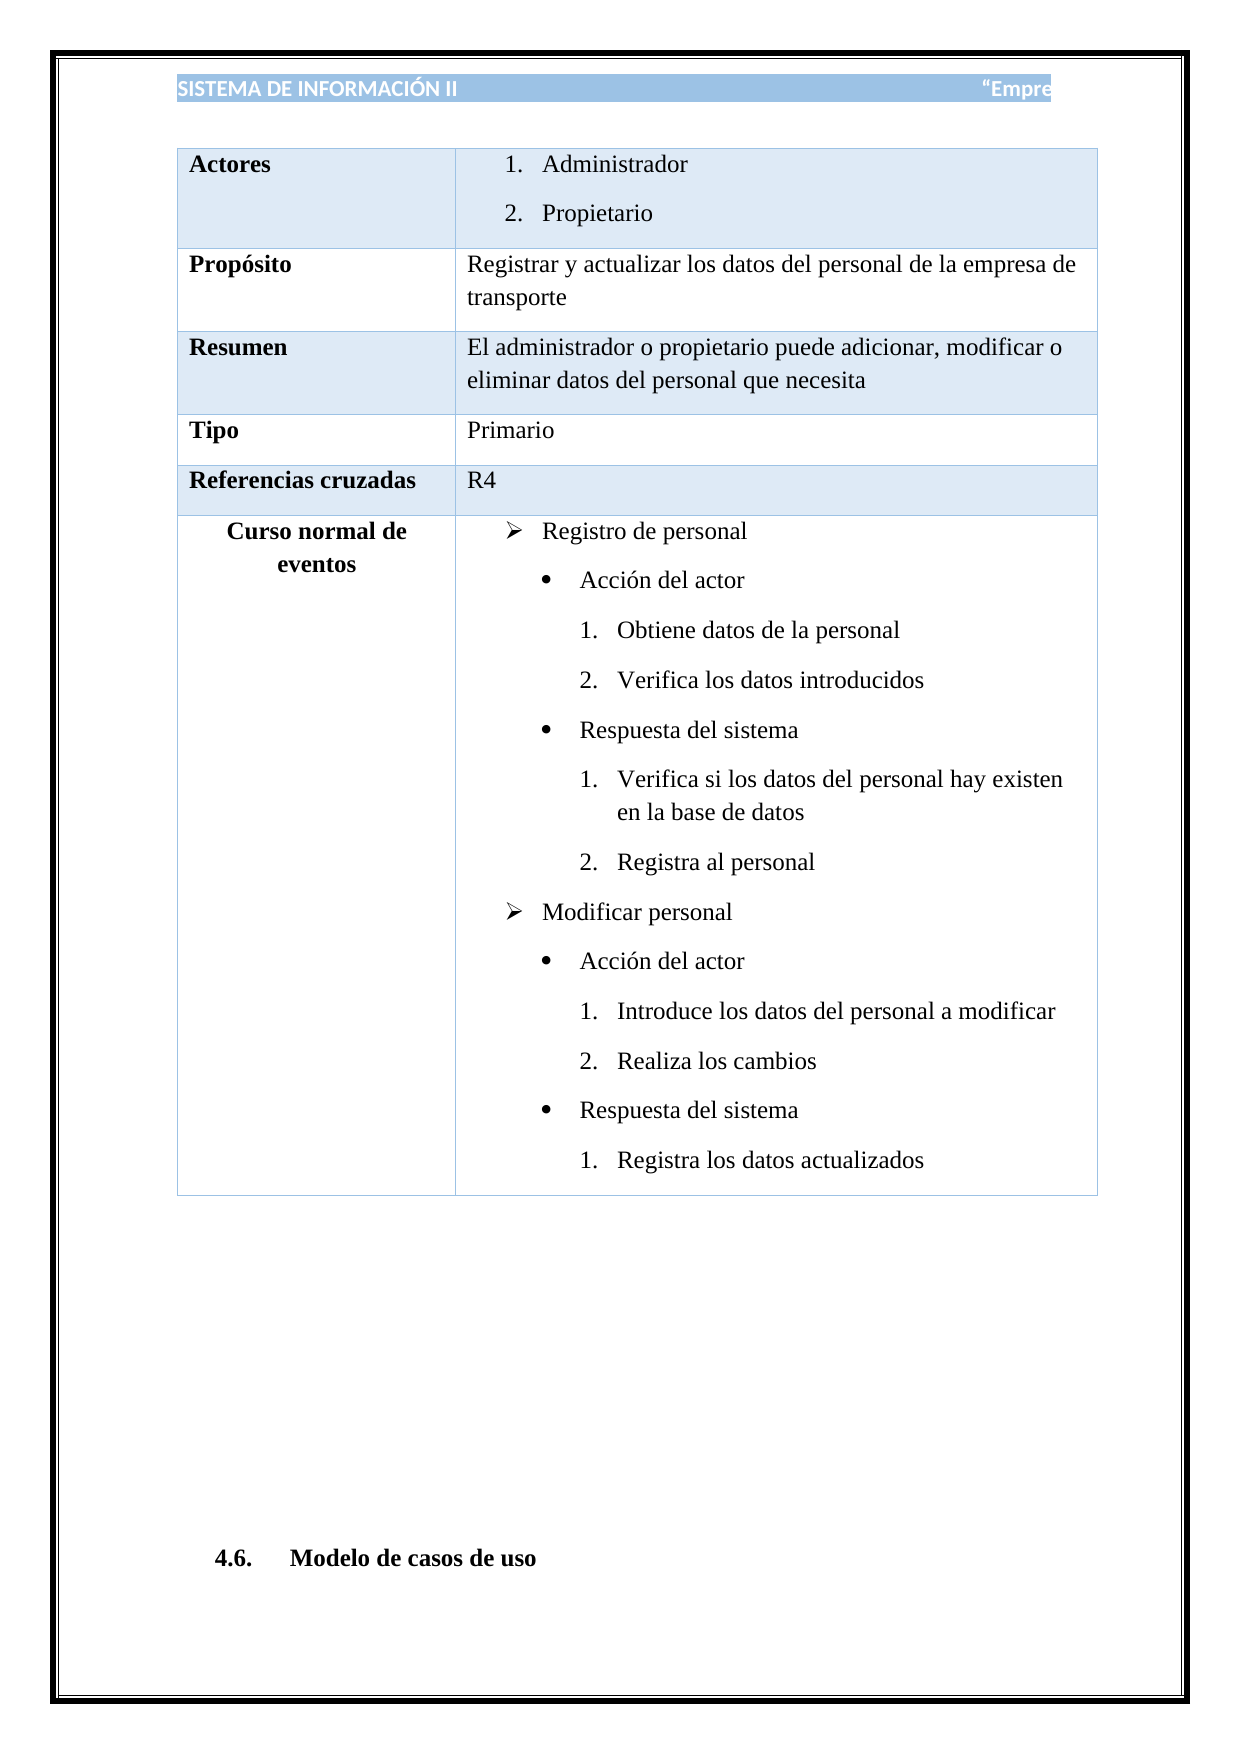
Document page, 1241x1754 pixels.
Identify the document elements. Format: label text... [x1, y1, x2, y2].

table_cell Resumen [178, 332, 455, 414]
table_cell Primario [456, 415, 1097, 464]
table_cell R4 [456, 466, 1097, 515]
table_cell Propósito [178, 249, 455, 331]
list Modelo de casos de uso [214, 1543, 1063, 1572]
table_cell Administrador Propietario [456, 149, 1097, 248]
table_cell Registro de personal Acción del actor Obtiene datos de la personal Verifica los datos introducidos Respuesta del sistema Verifica si los datos del personal hay existen en la base de datos Registra al personal Modificar personal Acción del actor Introduce los datos del personal a modificar Realiza los cambios Respuesta del sistema Registra los datos actualizados [456, 516, 1097, 1194]
table_cell Curso normal de eventos [178, 516, 455, 1194]
table_cell El administrador o propietario puede adicionar, modificar o eliminar datos del personal que necesita [456, 332, 1097, 414]
table_cell Referencias cruzadas [178, 466, 455, 515]
table_cell Registrar y actualizar los datos del personal de la empresa de transporte [456, 249, 1097, 331]
table_cell Tipo [178, 415, 455, 464]
table_cell Actores [178, 149, 455, 248]
